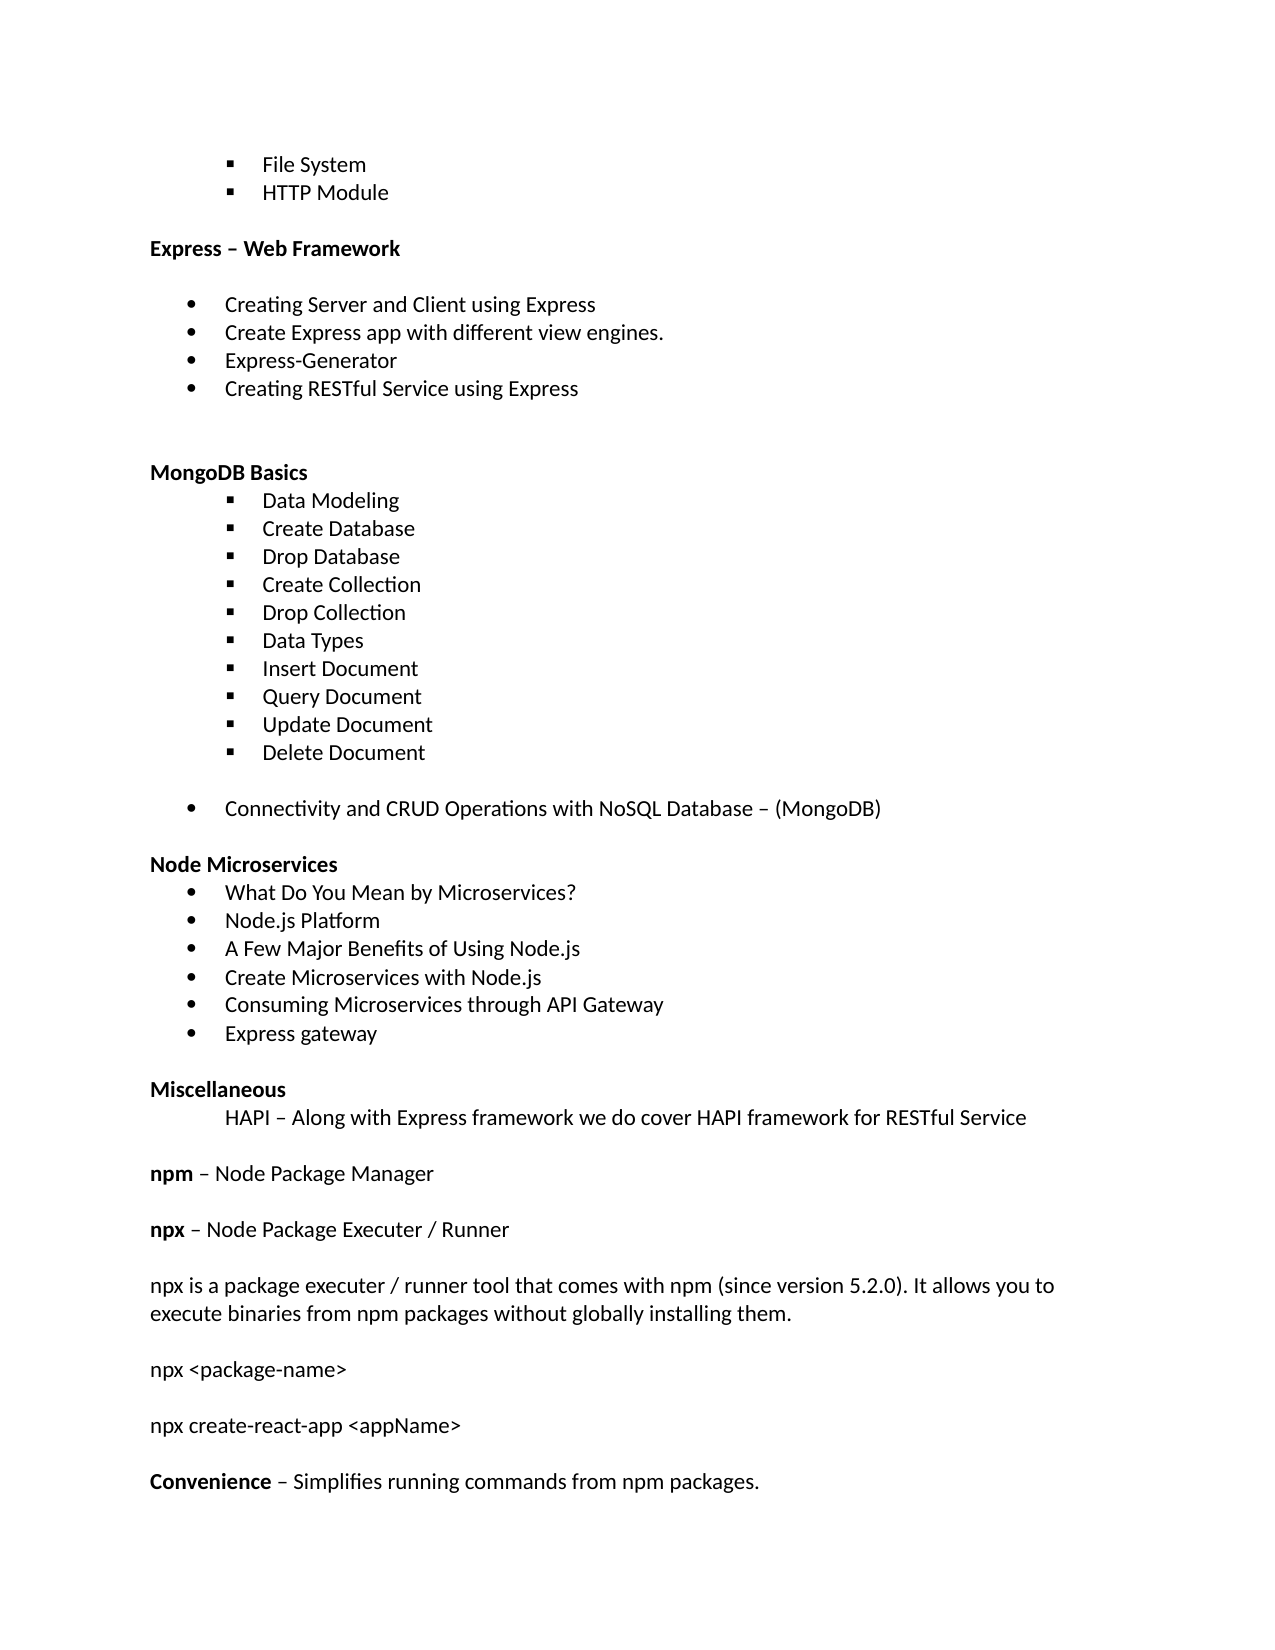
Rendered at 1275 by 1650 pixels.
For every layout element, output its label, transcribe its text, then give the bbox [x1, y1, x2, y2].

text HAPI – Along with Express framework we do cover HAPI framework for RESTful Service [150, 1103, 1125, 1131]
list Express-Generator [187, 346, 1125, 374]
list Creating RESTful Service using Express [187, 374, 1125, 402]
list Create Collection [225, 570, 1125, 598]
list HTTP Module [225, 178, 1125, 206]
list Consuming Microservices through API Gateway [187, 991, 1125, 1019]
text npx is a package executer / runner tool that comes with npm (since version 5.2.0). It allows you to execute binaries from npm packages without globally installing them. [150, 1271, 1125, 1327]
text Convenience – Simplifies running commands from npm packages. [150, 1467, 1125, 1495]
text MongoDB Basics [150, 458, 1125, 486]
list What Do You Mean by Microservices? [187, 878, 1125, 907]
text npx create-react-app <appName> [150, 1411, 1125, 1439]
text npm – Node Package Manager [150, 1159, 1125, 1187]
list Drop Collection [225, 598, 1125, 626]
list Create Express app with different view engines. [187, 318, 1125, 346]
list Express gateway [187, 1019, 1125, 1047]
list File System [225, 150, 1125, 178]
list Connectivity and CRUD Operations with NoSQL Database – (MongoDB) [187, 794, 1125, 822]
list Creating Server and Client using Express [187, 290, 1125, 318]
list Query Document [225, 682, 1125, 710]
list Insert Document [225, 654, 1125, 682]
text npx – Node Package Executer / Runner [150, 1215, 1125, 1243]
list Delete Document [225, 738, 1125, 766]
text npx <package-name> [150, 1355, 1125, 1383]
text Express – Web Framework [150, 234, 1125, 262]
list Drop Database [225, 542, 1125, 570]
list Update Document [225, 710, 1125, 738]
text Node Microservices [150, 851, 1125, 878]
list Node.js Platform [187, 907, 1125, 934]
list Create Database [225, 514, 1125, 542]
list A Few Major Benefits of Using Node.js [187, 934, 1125, 963]
list Data Modeling [225, 486, 1125, 514]
text Miscellaneous [150, 1075, 1125, 1103]
list Data Types [225, 626, 1125, 654]
list Create Microservices with Node.js [187, 963, 1125, 991]
